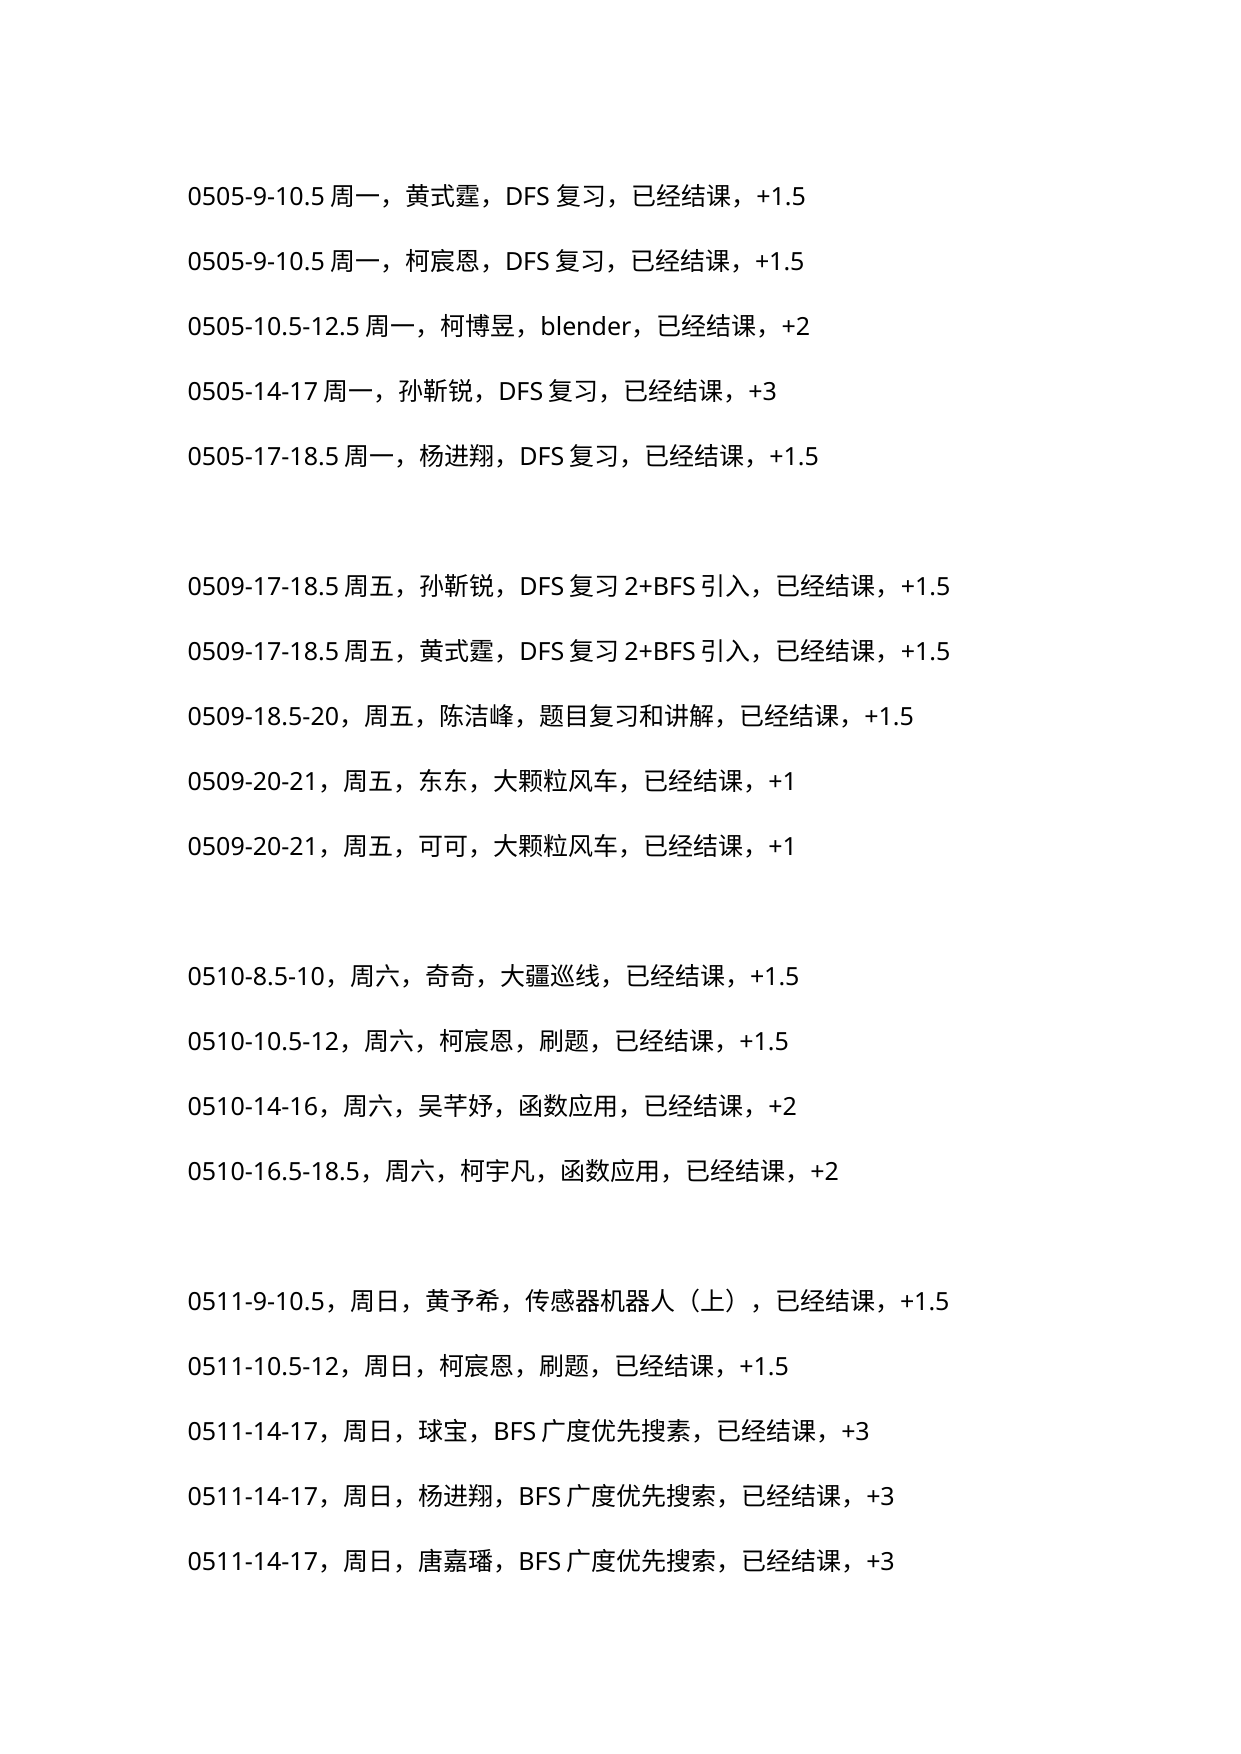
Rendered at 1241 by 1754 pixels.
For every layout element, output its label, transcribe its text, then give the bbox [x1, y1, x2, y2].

text 0510-14-16，周六，吴芊妤，函数应用，已经结课，+2 [187, 1072, 1053, 1137]
text 0505-9-10.5周一，柯宸恩，DFS复习，已经结课，+1.5 [187, 227, 1053, 292]
text 0509-20-21，周五，可可，大颗粒风车，已经结课，+1 [187, 812, 1053, 877]
text 0511-14-17，周日，球宝，BFS广度优先搜素，已经结课，+3 [187, 1397, 1053, 1462]
text 0510-10.5-12，周六，柯宸恩，刷题，已经结课，+1.5 [187, 1007, 1053, 1072]
text 0511-10.5-12，周日，柯宸恩，刷题，已经结课，+1.5 [187, 1332, 1053, 1397]
text 0510-8.5-10，周六，奇奇，大疆巡线，已经结课，+1.5 [187, 942, 1053, 1007]
text 0511-9-10.5，周日，黄予希，传感器机器人（上），已经结课，+1.5 [187, 1267, 1053, 1332]
text 0505-14-17周一，孙靳锐，DFS复习，已经结课，+3 [187, 357, 1053, 422]
text 0505-9-10.5周一，黄式霆，DFS 复习，已经结课，+1.5 [187, 162, 1053, 227]
text 0509-17-18.5周五，孙靳锐，DFS复习2+BFS引入，已经结课，+1.5 [187, 552, 1053, 617]
text 0511-14-17，周日，唐嘉璠，BFS广度优先搜索，已经结课，+3 [187, 1527, 1053, 1592]
text 0505-10.5-12.5周一，柯博昱，blender，已经结课，+2 [187, 292, 1053, 357]
text 0511-14-17，周日，杨进翔，BFS广度优先搜索，已经结课，+3 [187, 1462, 1053, 1527]
text 0510-16.5-18.5，周六，柯宇凡，函数应用，已经结课，+2 [187, 1137, 1053, 1202]
text 0509-18.5-20，周五，陈洁峰，题目复习和讲解，已经结课，+1.5 [187, 682, 1053, 747]
text 0509-17-18.5周五，黄式霆，DFS复习2+BFS引入，已经结课，+1.5 [187, 617, 1053, 682]
text 0509-20-21，周五，东东，大颗粒风车，已经结课，+1 [187, 747, 1053, 812]
text 0505-17-18.5周一，杨进翔，DFS复习，已经结课，+1.5 [187, 422, 1053, 487]
